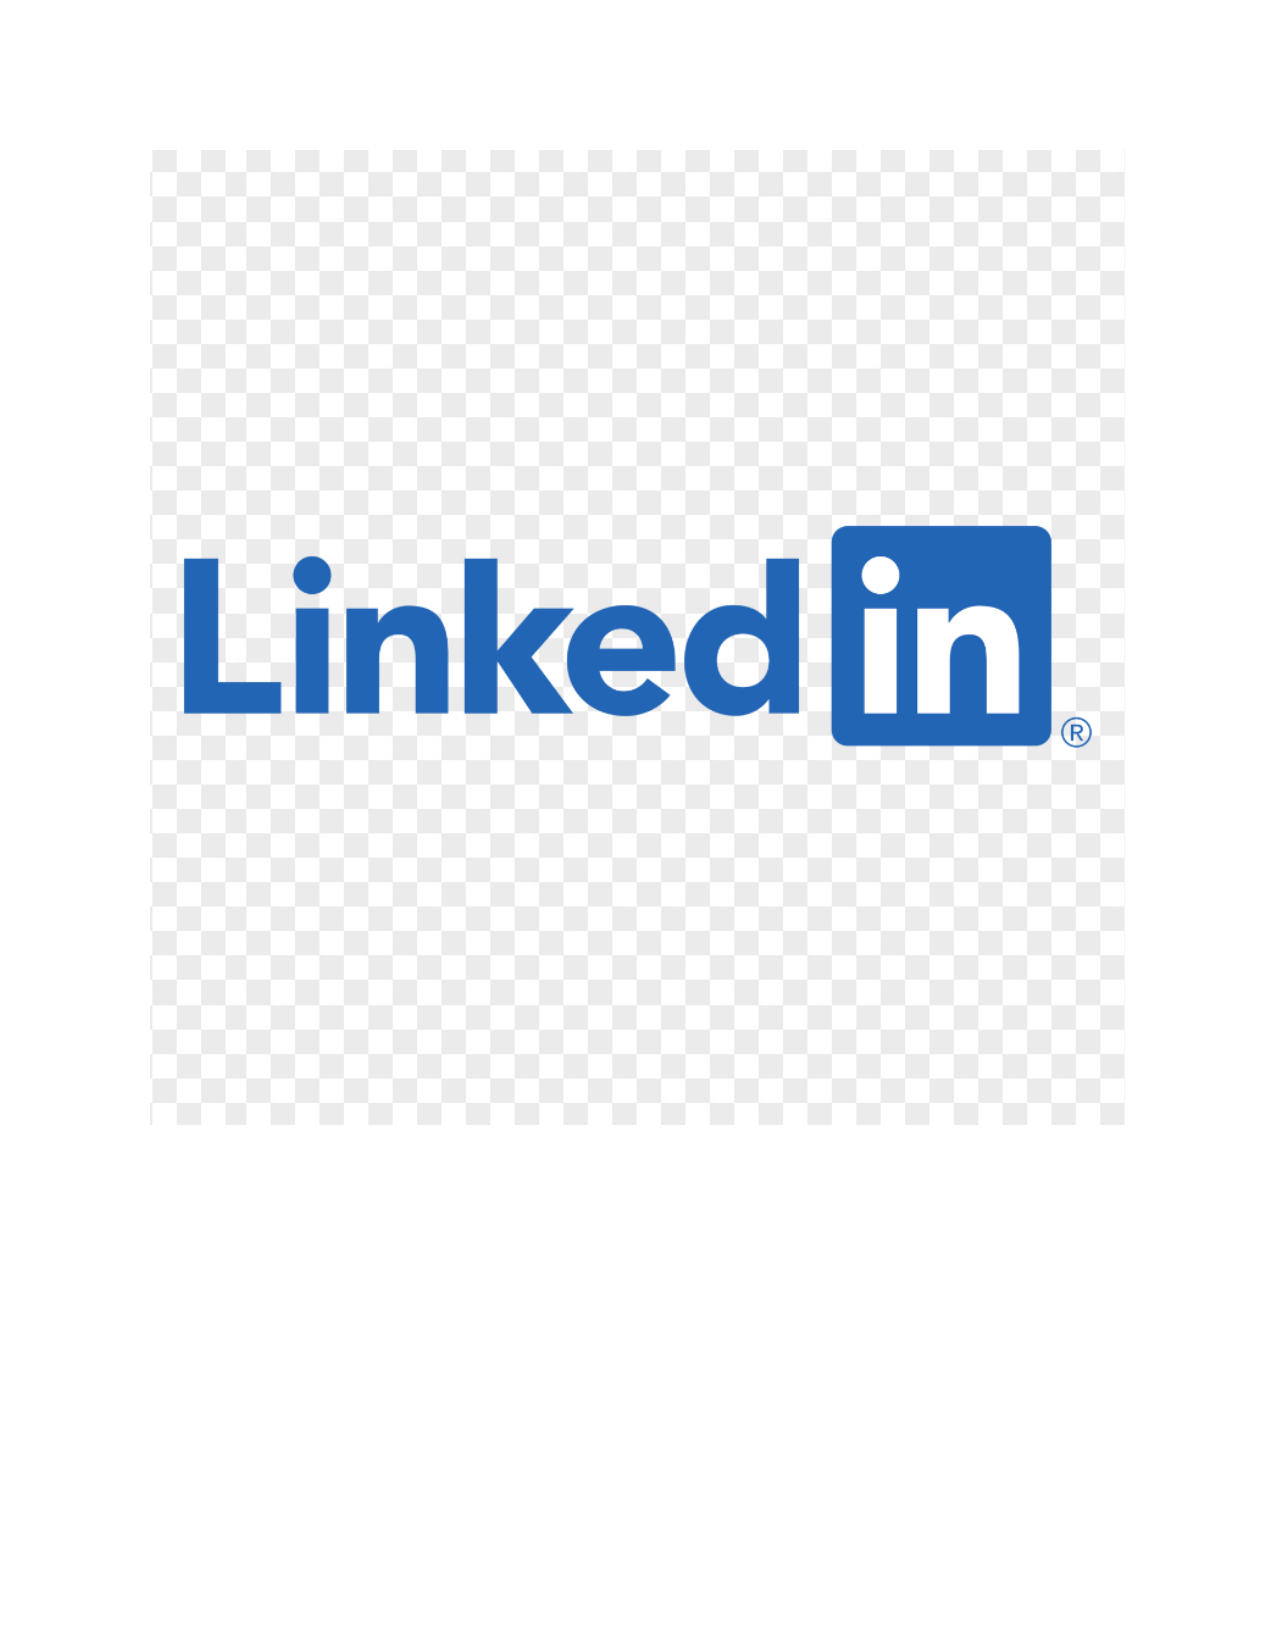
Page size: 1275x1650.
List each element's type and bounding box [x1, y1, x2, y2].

picture [150, 150, 1125, 1125]
